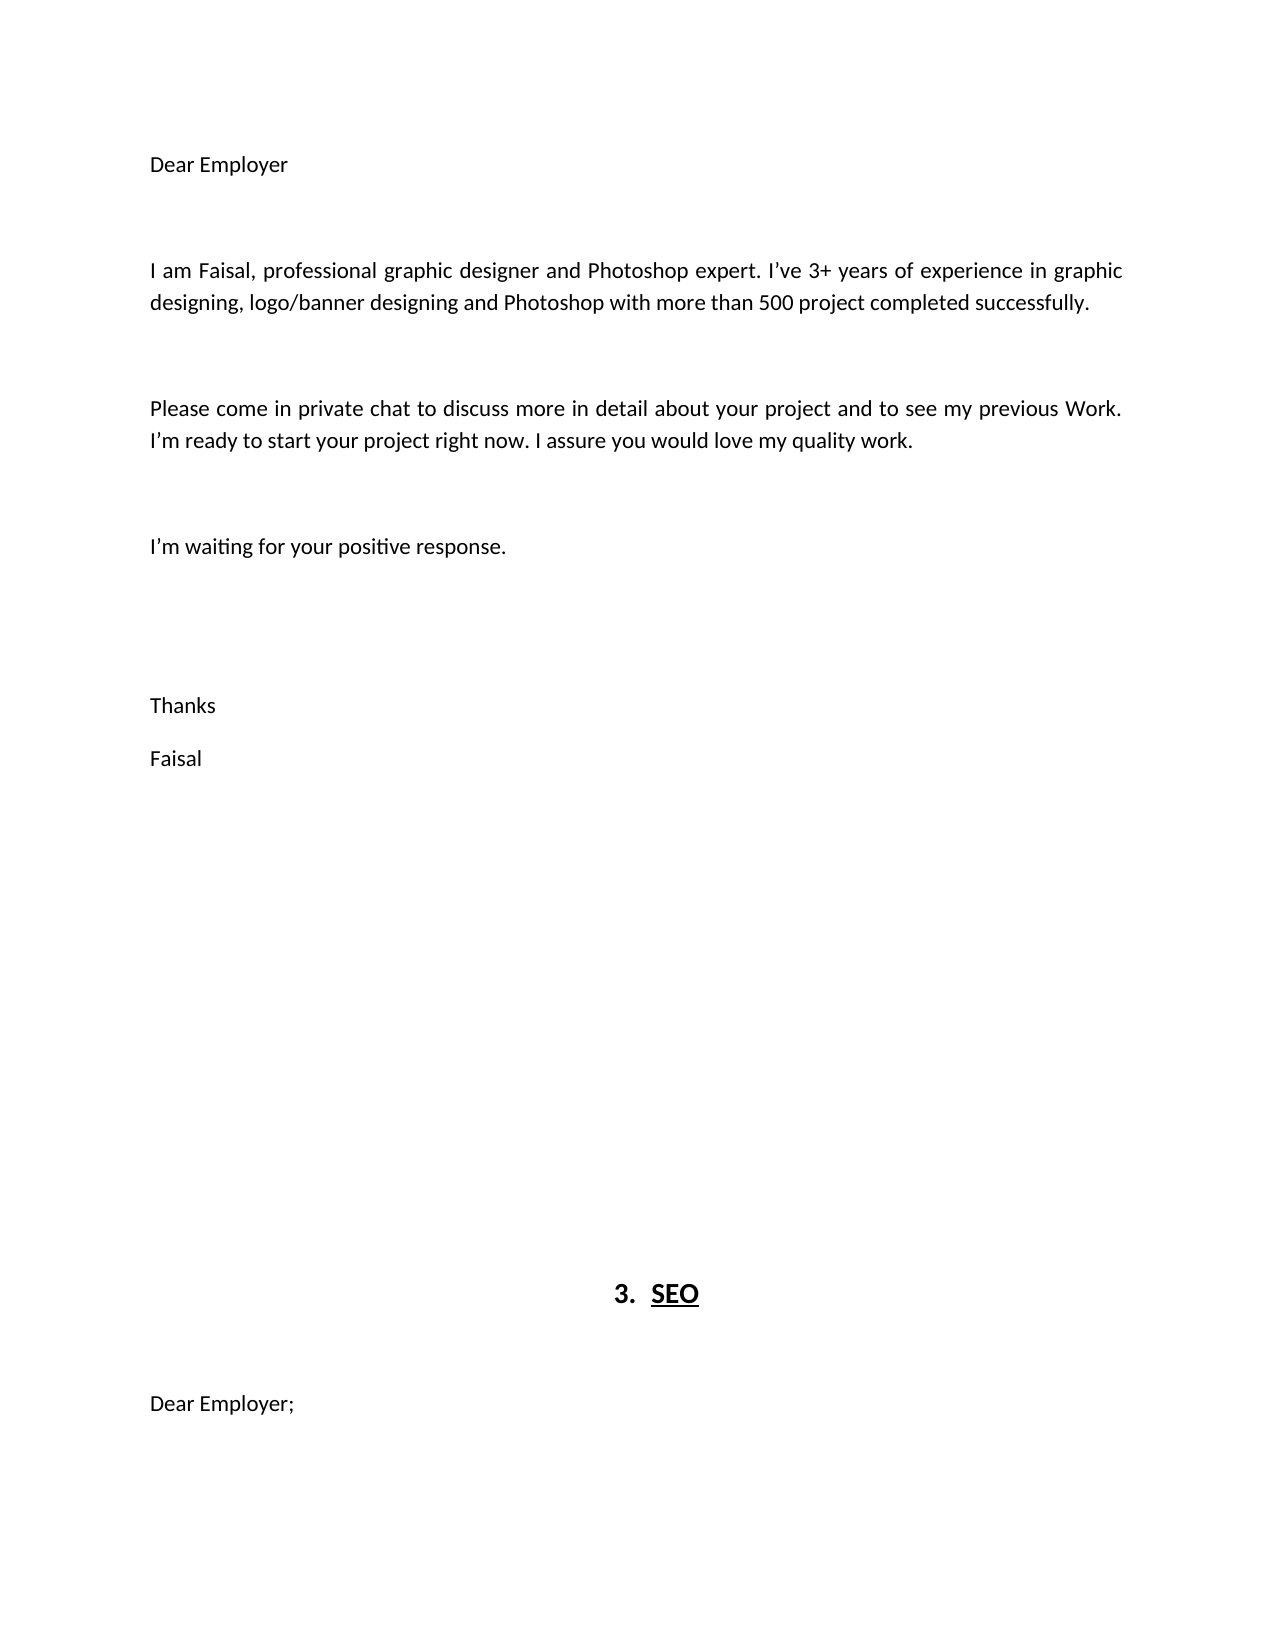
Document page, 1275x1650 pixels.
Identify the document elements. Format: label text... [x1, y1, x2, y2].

text Please come in private chat to discuss more in detail about your project and to see my previous Work. I’m ready to start your project right now. I assure you would love my quality work. [150, 394, 1125, 454]
text Faisal [150, 744, 1125, 773]
text Dear Employer [150, 150, 1125, 178]
text Dear Employer; [150, 1389, 1125, 1418]
text Thanks [150, 692, 1125, 719]
list SEO [187, 1275, 1125, 1310]
text I’m waiting for your positive response. [150, 532, 1125, 561]
text I am Faisal, professional graphic designer and Photoshop expert. I’ve 3+ years of experience in graphic designing, logo/banner designing and Photoshop with more than 500 project completed successfully. [150, 256, 1125, 316]
